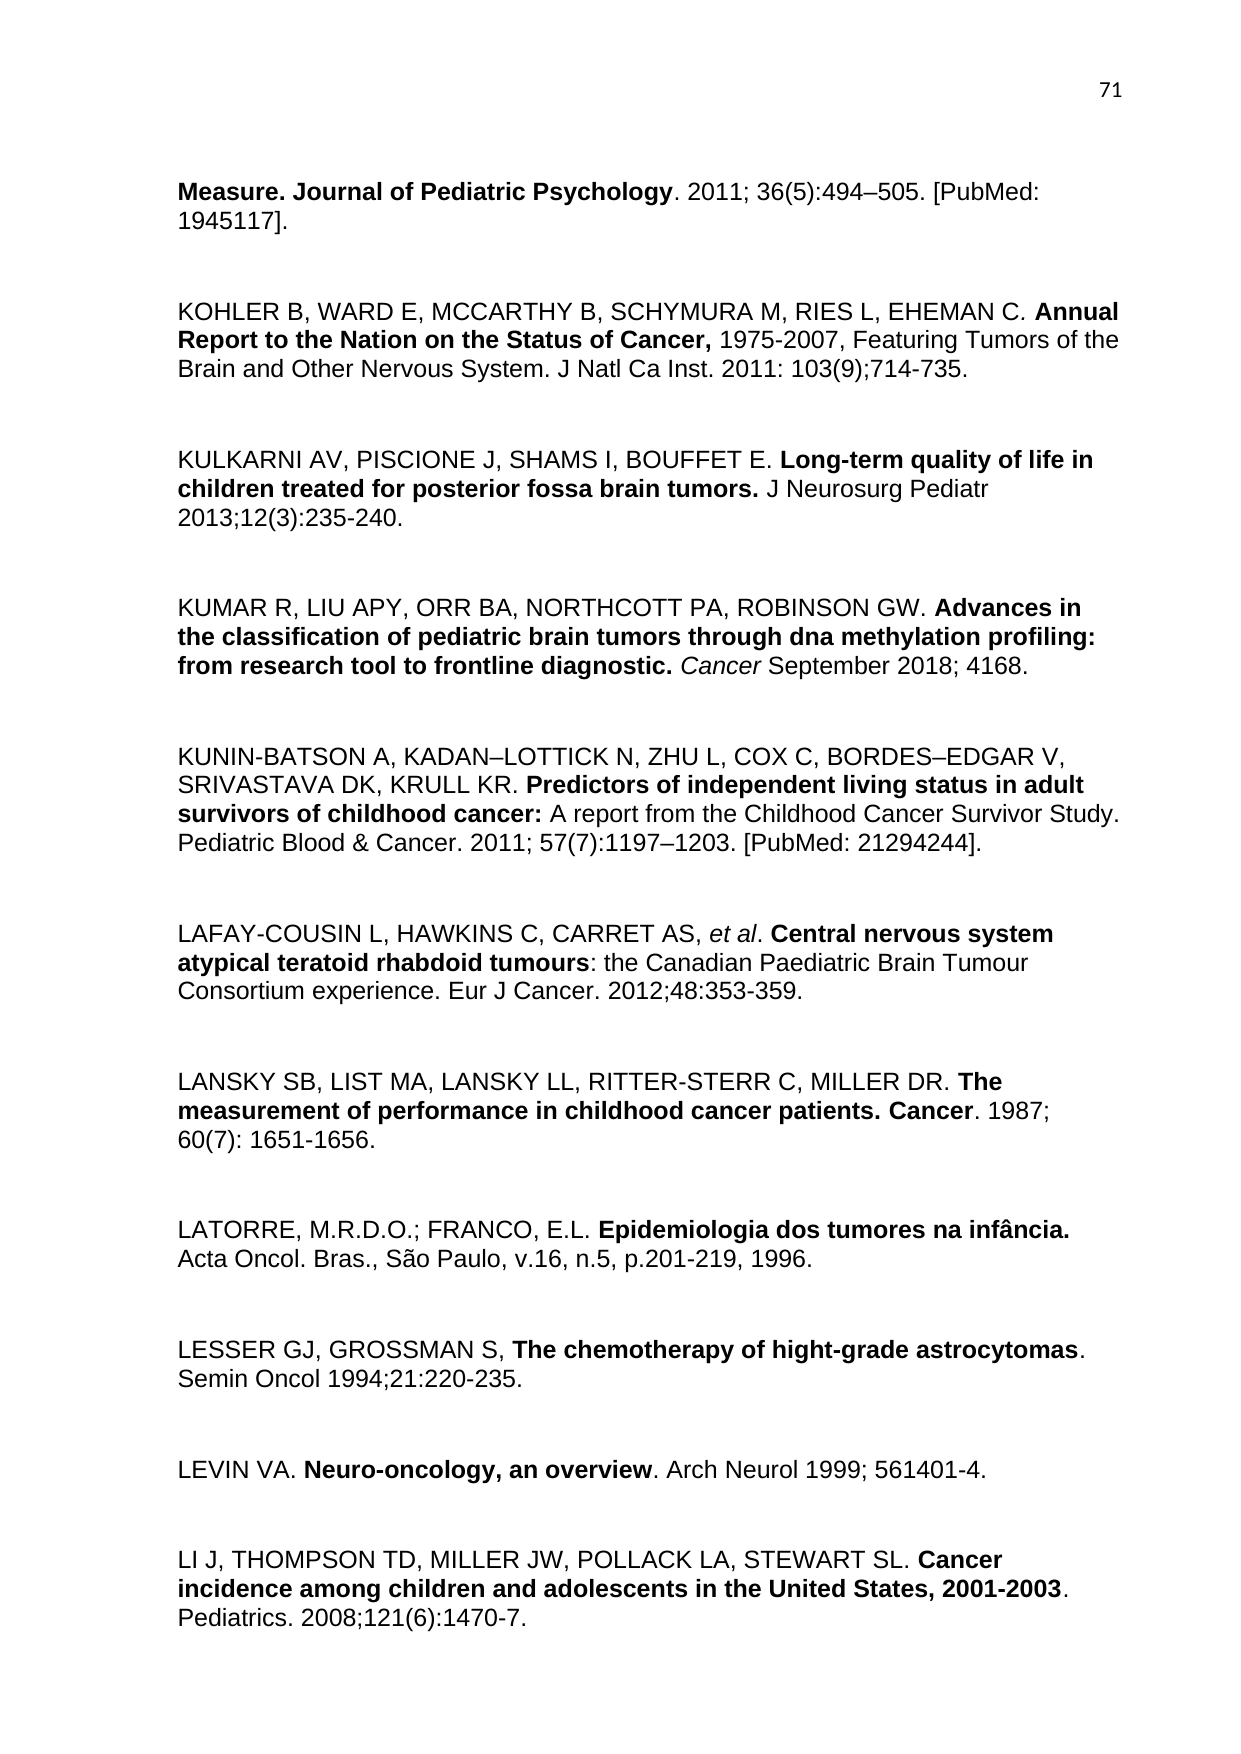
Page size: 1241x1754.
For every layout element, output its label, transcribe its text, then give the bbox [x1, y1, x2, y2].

text LANSKY SB, LIST MA, LANSKY LL, RITTER-STERR C, MILLER DR. The measurement of performance in childhood cancer patients. Cancer. 1987; 60(7): 1651-1656. [177, 1067, 1122, 1153]
text KUNIN-BATSON A, KADAN–LOTTICK N, ZHU L, COX C, BORDES–EDGAR V, SRIVASTAVA DK, KRULL KR. Predictors of independent living status in adult survivors of childhood cancer: A report from the Childhood Cancer Survivor Study. Pediatric Blood & Cancer. 2011; 57(7):1197–1203. [PubMed: 21294244]. [177, 742, 1122, 857]
text LEVIN VA. Neuro-oncology, an overview. Arch Neurol 1999; 561401-4. [177, 1455, 1122, 1483]
text KULKARNI AV, PISCIONE J, SHAMS I, BOUFFET E. Long-term quality of life in children treated for posterior fossa brain tumors. J Neurosurg Pediatr 2013;12(3):235-240. [177, 445, 1122, 531]
text LI J, THOMPSON TD, MILLER JW, POLLACK LA, STEWART SL. Cancer incidence among children and adolescents in the United States, 2001-2003. Pediatrics. 2008;121(6):1470-7. [177, 1546, 1122, 1632]
text LESSER GJ, GROSSMAN S, The chemotherapy of hight-grade astrocytomas. Semin Oncol 1994;21:220-235. [177, 1335, 1122, 1393]
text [177, 177, 1122, 235]
text KUMAR R, LIU APY, ORR BA, NORTHCOTT PA, ROBINSON GW. Advances in the classification of pediatric brain tumors through dna methylation profiling: from research tool to frontline diagnostic. Cancer September 2018; 4168. [177, 593, 1122, 680]
text KOHLER B, WARD E, MCCARTHY B, SCHYMURA M, RIES L, EHEMAN C. Annual Report to the Nation on the Status of Cancer, 1975-2007, Featuring Tumors of the Brain and Other Nervous System. J Natl Ca Inst. 2011: 103(9);714-735. [177, 297, 1122, 383]
text LATORRE, M.R.D.O.; FRANCO, E.L. Epidemiologia dos tumores na infância. Acta Oncol. Bras., São Paulo, v.16, n.5, p.201-219, 1996. [177, 1216, 1122, 1273]
text LAFAY-COUSIN L, HAWKINS C, CARRET AS, et al. Central nervous system atypical teratoid rhabdoid tumours: the Canadian Paediatric Brain Tumour Consortium experience. Eur J Cancer. 2012;48:353-359. [177, 919, 1122, 1005]
